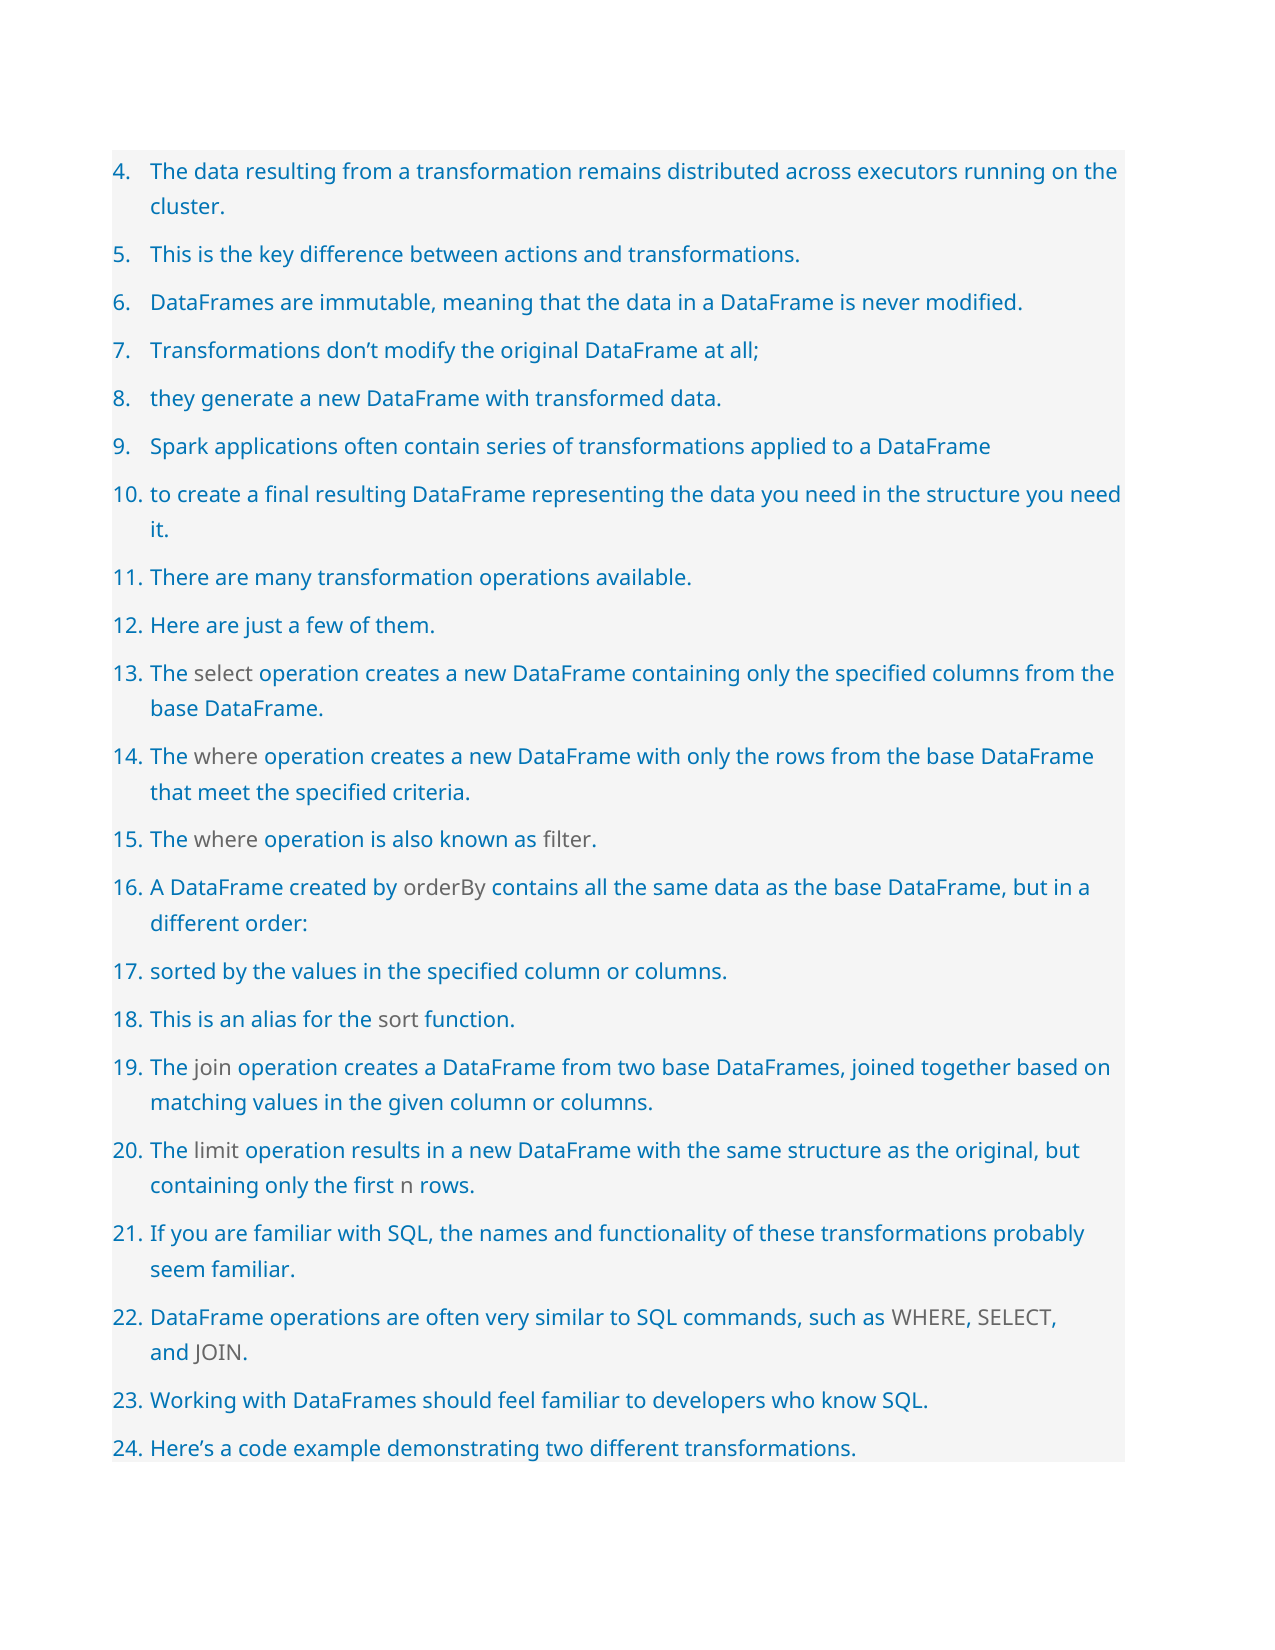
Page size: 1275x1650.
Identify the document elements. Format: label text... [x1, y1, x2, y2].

list Spark applications often contain series of transformations applied to a DataFrame [112, 425, 1125, 460]
list Transformations don’t modify the original DataFrame at all; [112, 329, 1125, 364]
list A DataFrame created by orderBy contains all the same data as the base DataFrame, but in a different order: [112, 867, 1125, 937]
list DataFrames are immutable, meaning that the data in a DataFrame is never modified. [112, 281, 1125, 317]
list The where operation creates a new DataFrame with only the rows from the base DataFrame that meet the specified criteria. [112, 735, 1125, 806]
list DataFrame operations are often very similar to SQL commands, such as WHERE, SELECT, and JOIN. [112, 1296, 1125, 1367]
list Here’s a code example demonstrating two different transformations. [112, 1427, 1125, 1462]
list The limit operation results in a new DataFrame with the same structure as the original, but containing only the first n rows. [112, 1129, 1125, 1200]
list The join operation creates a DataFrame from two base DataFrames, joined together based on matching values in the given column or columns. [112, 1046, 1125, 1117]
list There are many transformation operations available. [112, 556, 1125, 592]
list they generate a new DataFrame with transformed data. [112, 377, 1125, 412]
list The where operation is also known as filter. [112, 819, 1125, 854]
list The data resulting from a transformation remains distributed across executors running on the cluster. [112, 150, 1125, 221]
list If you are familiar with SQL, the names and functionality of these transformations probably seem familiar. [112, 1212, 1125, 1283]
list This is an alias for the sort function. [112, 998, 1125, 1033]
list Here are just a few of them. [112, 604, 1125, 639]
list Working with DataFrames should feel familiar to developers who know SQL. [112, 1379, 1125, 1414]
list This is the key difference between actions and transformations. [112, 233, 1125, 269]
list sorted by the values in the specified column or columns. [112, 950, 1125, 985]
list The select operation creates a new DataFrame containing only the specified columns from the base DataFrame. [112, 652, 1125, 723]
list to create a final resulting DataFrame representing the data you need in the structure you need it. [112, 473, 1125, 544]
